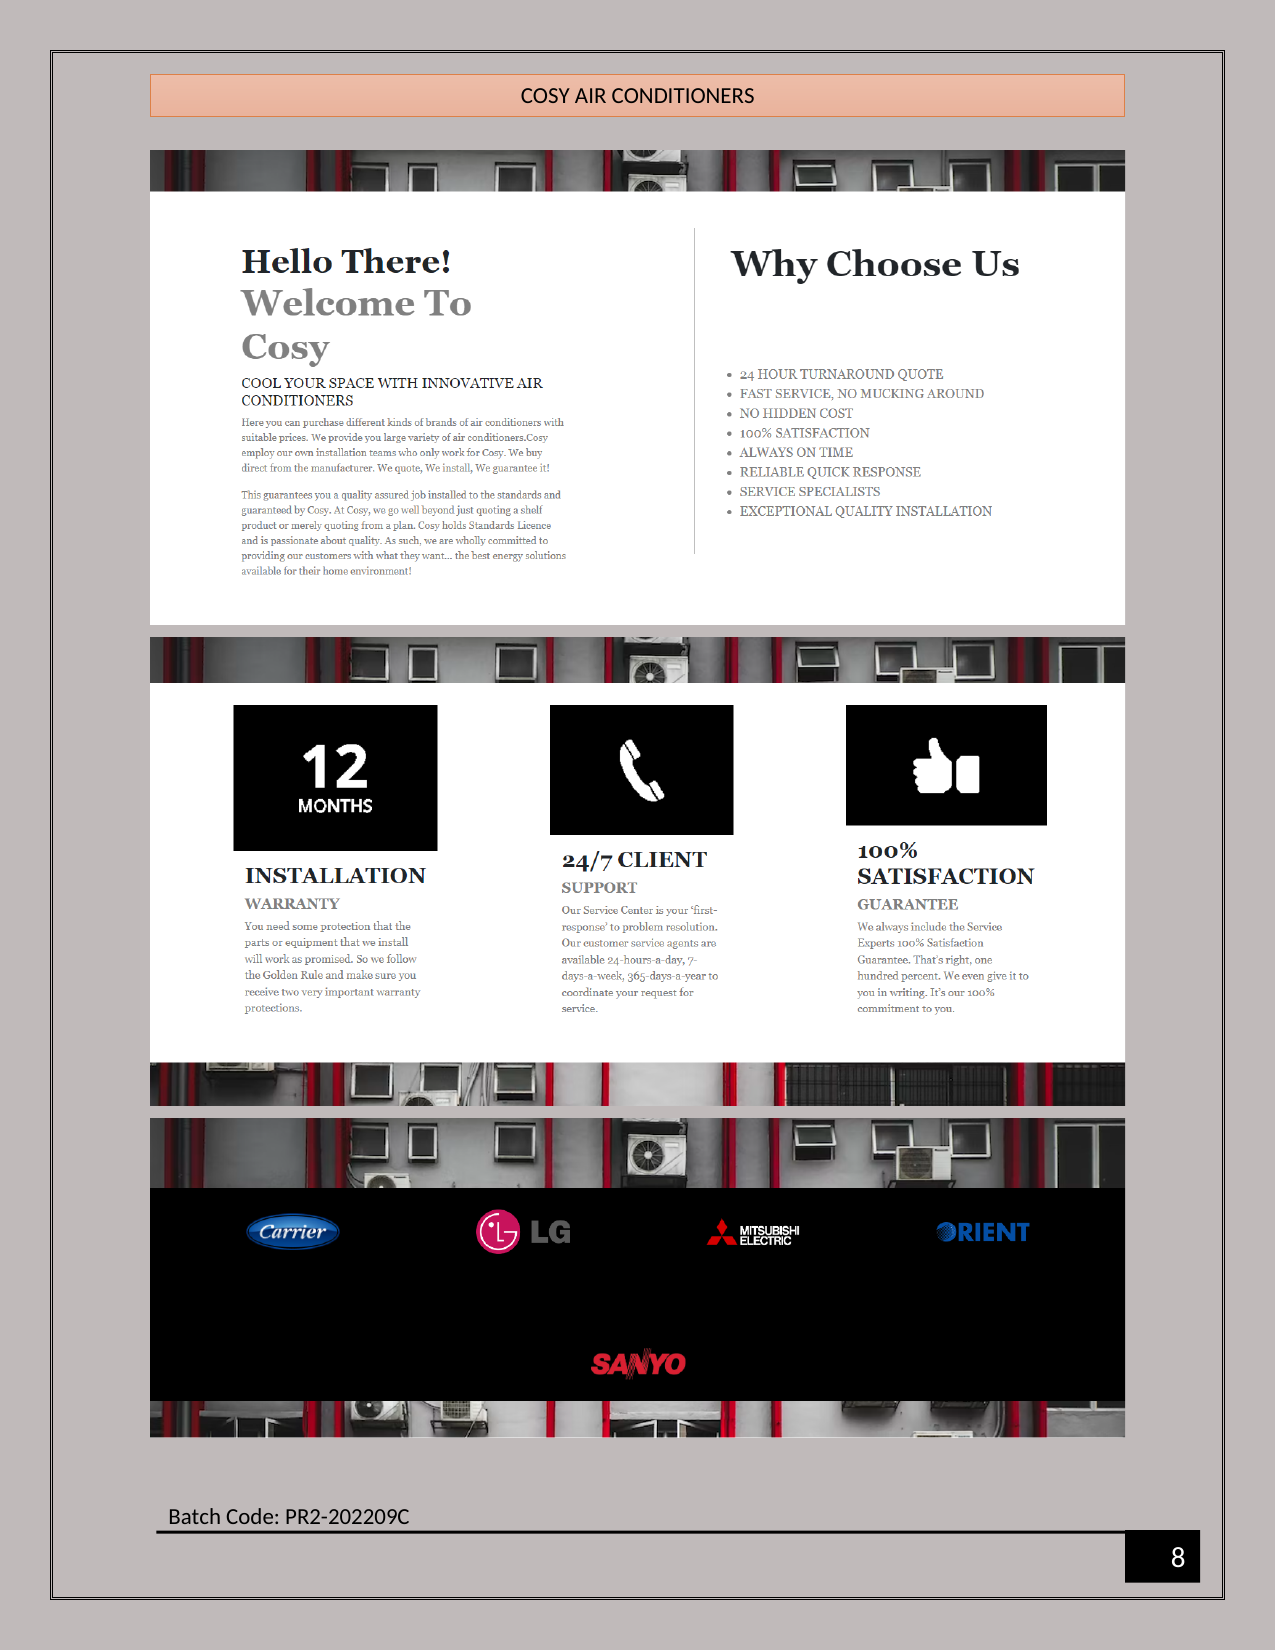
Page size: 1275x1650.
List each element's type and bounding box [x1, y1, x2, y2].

picture [150, 150, 1125, 625]
picture [150, 637, 1125, 1106]
picture [150, 1118, 1125, 1438]
